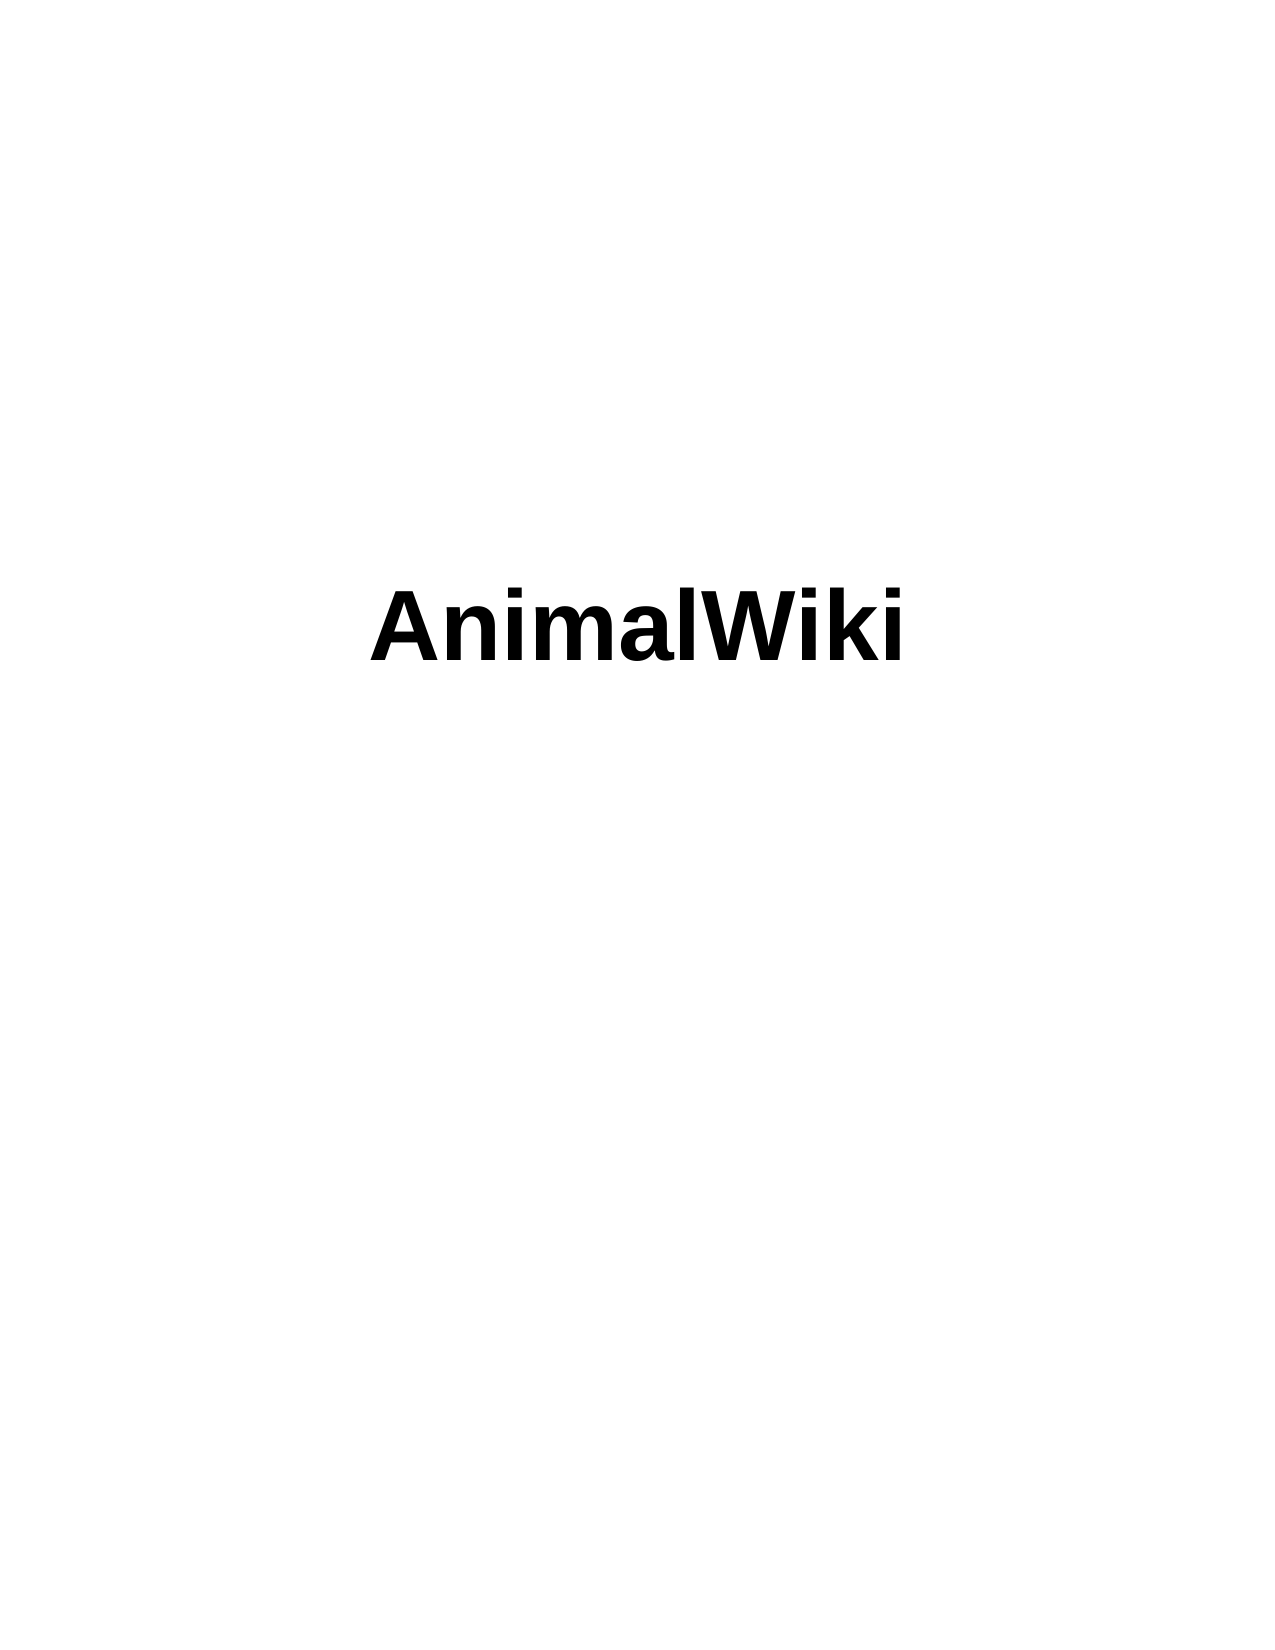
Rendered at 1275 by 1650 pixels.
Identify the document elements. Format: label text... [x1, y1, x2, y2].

text AnimalWiki [150, 566, 1125, 681]
